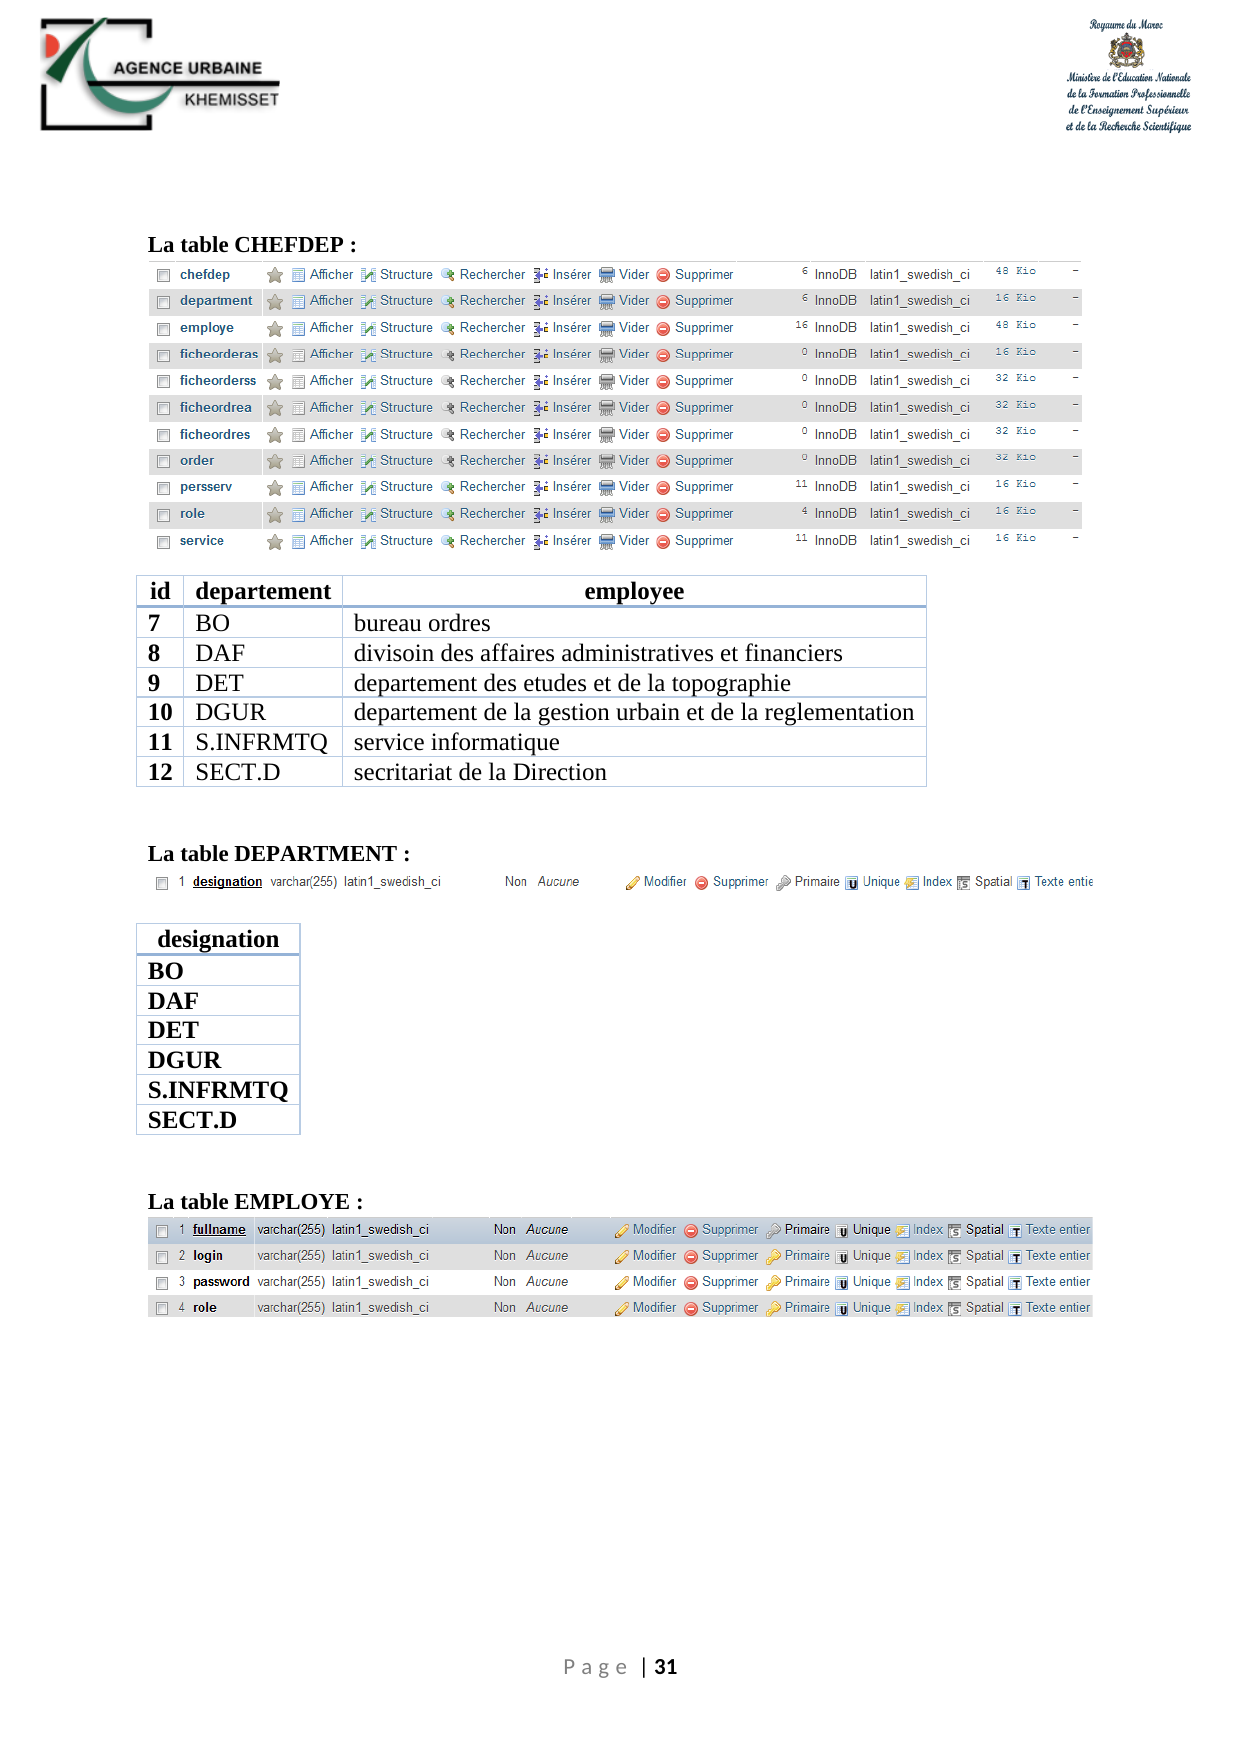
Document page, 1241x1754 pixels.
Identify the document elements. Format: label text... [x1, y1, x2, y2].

table_cell SECT.D [137, 1105, 299, 1134]
picture [39, 17, 279, 131]
table_cell divisoin des affaires administratives et financiers [343, 638, 926, 667]
table_cell BO [137, 956, 299, 985]
subtitle La table CHEFDEP : [148, 231, 1093, 257]
subtitle La table DEPARTMENT : [148, 840, 1093, 866]
table_cell S.INFRMTQ [137, 1075, 299, 1104]
table_cell secritariat de la Direction [343, 757, 926, 786]
table_cell 9 [137, 668, 183, 696]
table_cell service informatique [343, 727, 926, 756]
table_cell DGUR [137, 1045, 299, 1074]
table_header employee [343, 576, 926, 605]
table_cell SECT.D [184, 757, 342, 786]
table_cell 8 [137, 638, 183, 667]
table_cell 11 [137, 727, 183, 756]
picture [147, 870, 1093, 895]
table_cell BO [184, 608, 342, 637]
table_header departement [184, 576, 342, 605]
table_cell bureau ordres [343, 608, 926, 637]
table_cell departement de la gestion urbain et de la reglementation [343, 698, 926, 726]
picture [147, 1217, 1093, 1317]
picture [147, 261, 1093, 551]
table_cell 7 [137, 608, 183, 637]
table_cell 12 [137, 757, 183, 786]
table_cell DET [184, 668, 342, 696]
table_cell DGUR [184, 698, 342, 726]
table_cell departement des etudes et de la topographie [343, 668, 926, 696]
table_cell DET [137, 1016, 299, 1044]
picture [1060, 15, 1192, 138]
table_header designation [137, 924, 299, 953]
table_header id [137, 576, 183, 605]
table_cell DAF [137, 986, 299, 1014]
table_cell S.INFRMTQ [184, 727, 342, 756]
table_cell DAF [184, 638, 342, 667]
table_cell 10 [137, 698, 183, 726]
subtitle La table EMPLOYE : [148, 1188, 1093, 1214]
